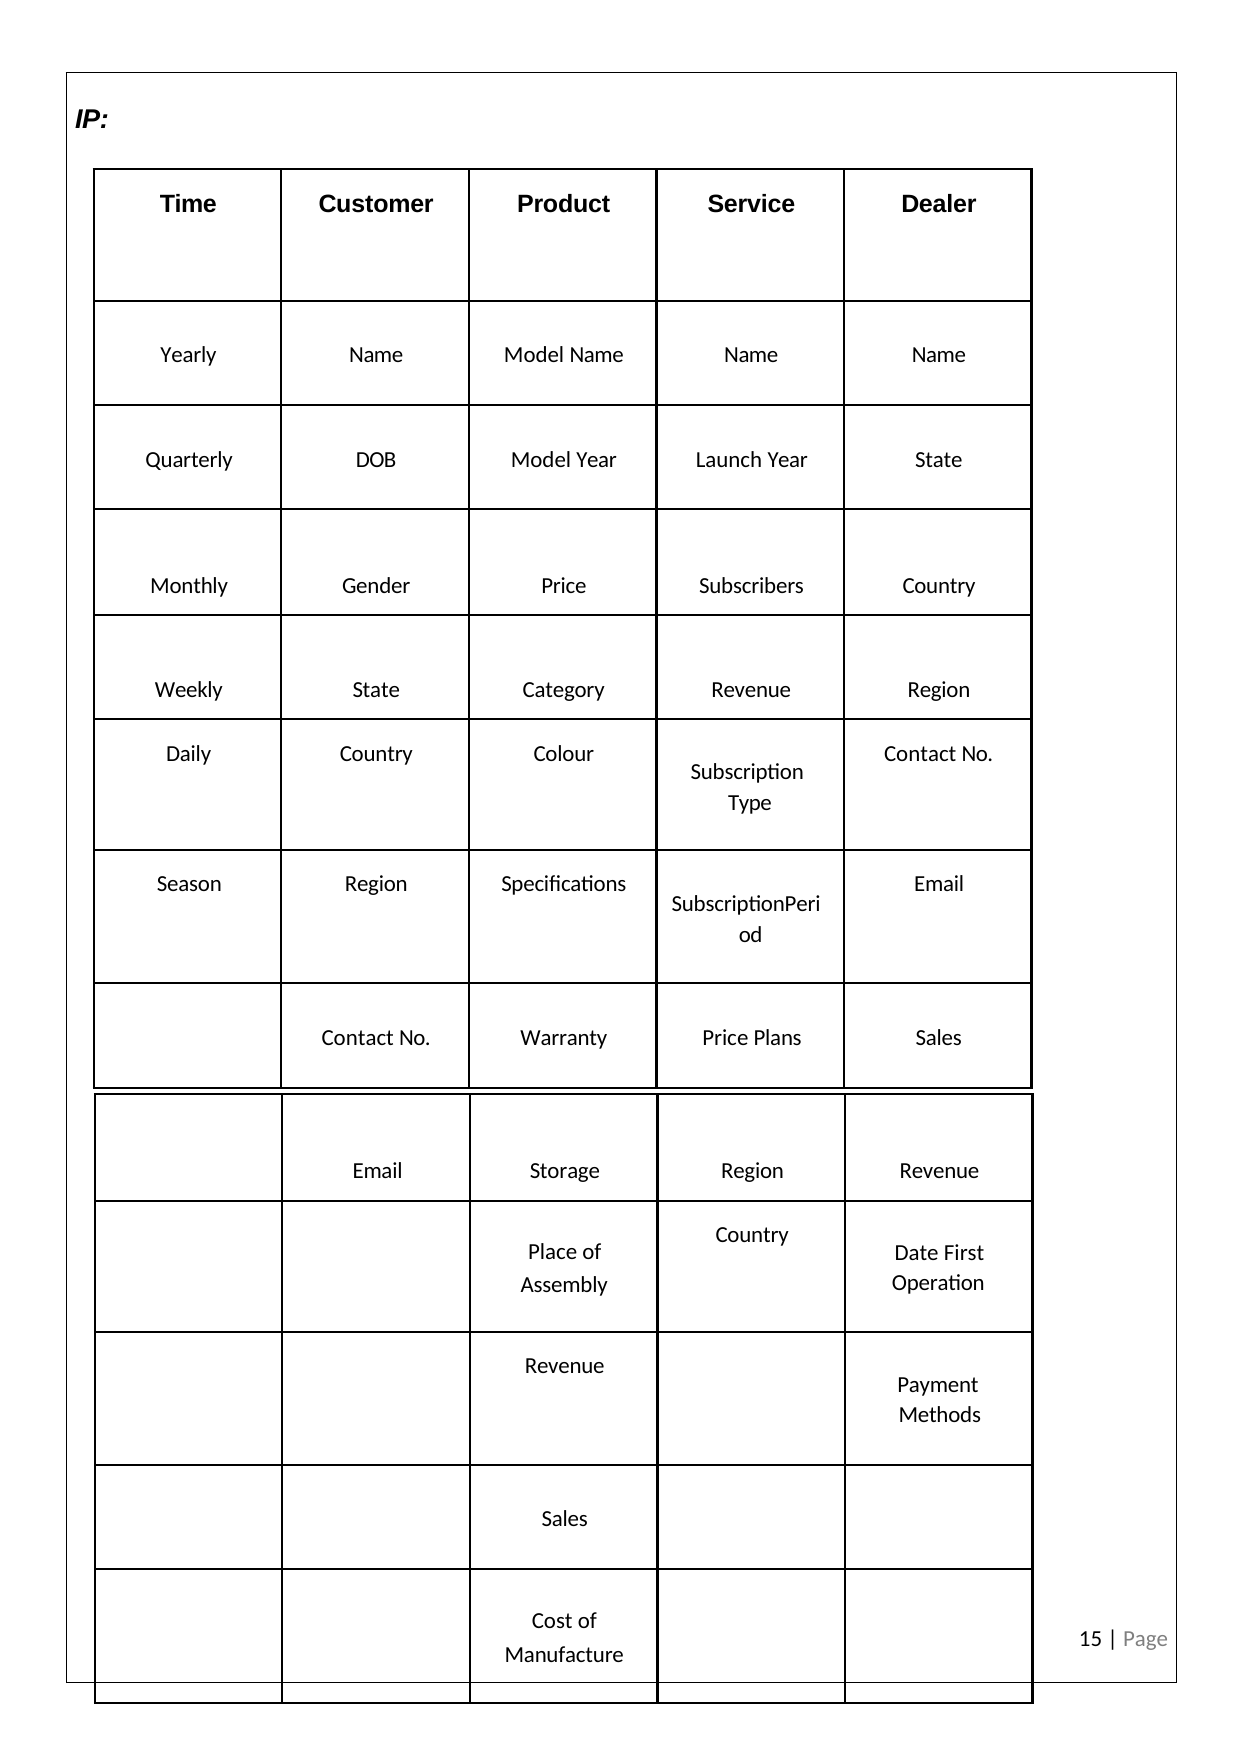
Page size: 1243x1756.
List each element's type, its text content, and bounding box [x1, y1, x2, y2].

table_header Service [658, 170, 843, 299]
table_cell [846, 1466, 1031, 1568]
table_cell DOB [282, 406, 468, 508]
table_cell [659, 1333, 844, 1464]
table_cell Revenue [658, 616, 843, 718]
table_cell Gender [282, 510, 468, 614]
table_cell Daily [95, 720, 280, 849]
table_cell SubscriptionPeri od [658, 851, 843, 982]
table_cell [95, 984, 280, 1087]
table_cell [283, 1570, 469, 1702]
table_cell [283, 1333, 469, 1464]
table_cell [659, 1570, 844, 1702]
subtitle IP: [75, 103, 1168, 134]
table_cell Place of Assembly [471, 1202, 656, 1331]
table_header Revenue [846, 1095, 1031, 1200]
table_cell Date First Operation [846, 1202, 1031, 1331]
table_cell Subscription Type [658, 720, 843, 849]
table_cell Weekly [95, 616, 280, 718]
table_cell Price Plans [658, 984, 843, 1087]
table_cell Warranty [470, 984, 655, 1087]
table_header [96, 1095, 281, 1200]
table_header Dealer [845, 170, 1030, 299]
table_cell Launch Year [658, 406, 843, 508]
table_cell Email [845, 851, 1030, 982]
table_cell Sales [845, 984, 1030, 1087]
table_cell State [845, 406, 1030, 508]
table_cell [659, 1466, 844, 1568]
table_cell Quarterly [95, 406, 280, 508]
table_cell Season [95, 851, 280, 982]
table_cell Region [845, 616, 1030, 718]
table_cell Country [659, 1202, 844, 1331]
table_cell [283, 1466, 469, 1568]
table_cell [96, 1570, 281, 1702]
table_cell Sales [471, 1466, 656, 1568]
table_cell Country [845, 510, 1030, 614]
table_cell Revenue [471, 1333, 656, 1464]
table_cell Model Name [470, 302, 655, 404]
table_header Region [659, 1095, 844, 1200]
table_cell Monthly [95, 510, 280, 614]
table_cell State [282, 616, 468, 718]
table_cell [96, 1202, 281, 1331]
table_header Storage [471, 1095, 656, 1200]
table_cell Name [658, 302, 843, 404]
table_cell Contact No. [845, 720, 1030, 849]
table_cell Model Year [470, 406, 655, 508]
table_cell [846, 1570, 1031, 1702]
table_cell Colour [470, 720, 655, 849]
table_cell Yearly [95, 302, 280, 404]
table_header Time [95, 170, 280, 299]
table_header Customer [282, 170, 468, 299]
table_header Email [283, 1095, 469, 1200]
table_cell Price [470, 510, 655, 614]
table_cell Specifications [470, 851, 655, 982]
table_cell Category [470, 616, 655, 718]
table_cell [96, 1466, 281, 1568]
table_cell Name [845, 302, 1030, 404]
table_cell Contact No. [282, 984, 468, 1087]
table_cell [96, 1333, 281, 1464]
table_cell Name [282, 302, 468, 404]
table_cell Payment Methods [846, 1333, 1031, 1464]
table_cell Region [282, 851, 468, 982]
table_cell Country [282, 720, 468, 849]
table_cell Subscribers [658, 510, 843, 614]
table_cell [283, 1202, 469, 1331]
table_header Product [470, 170, 655, 299]
table_cell Cost of Manufacture [471, 1570, 656, 1702]
